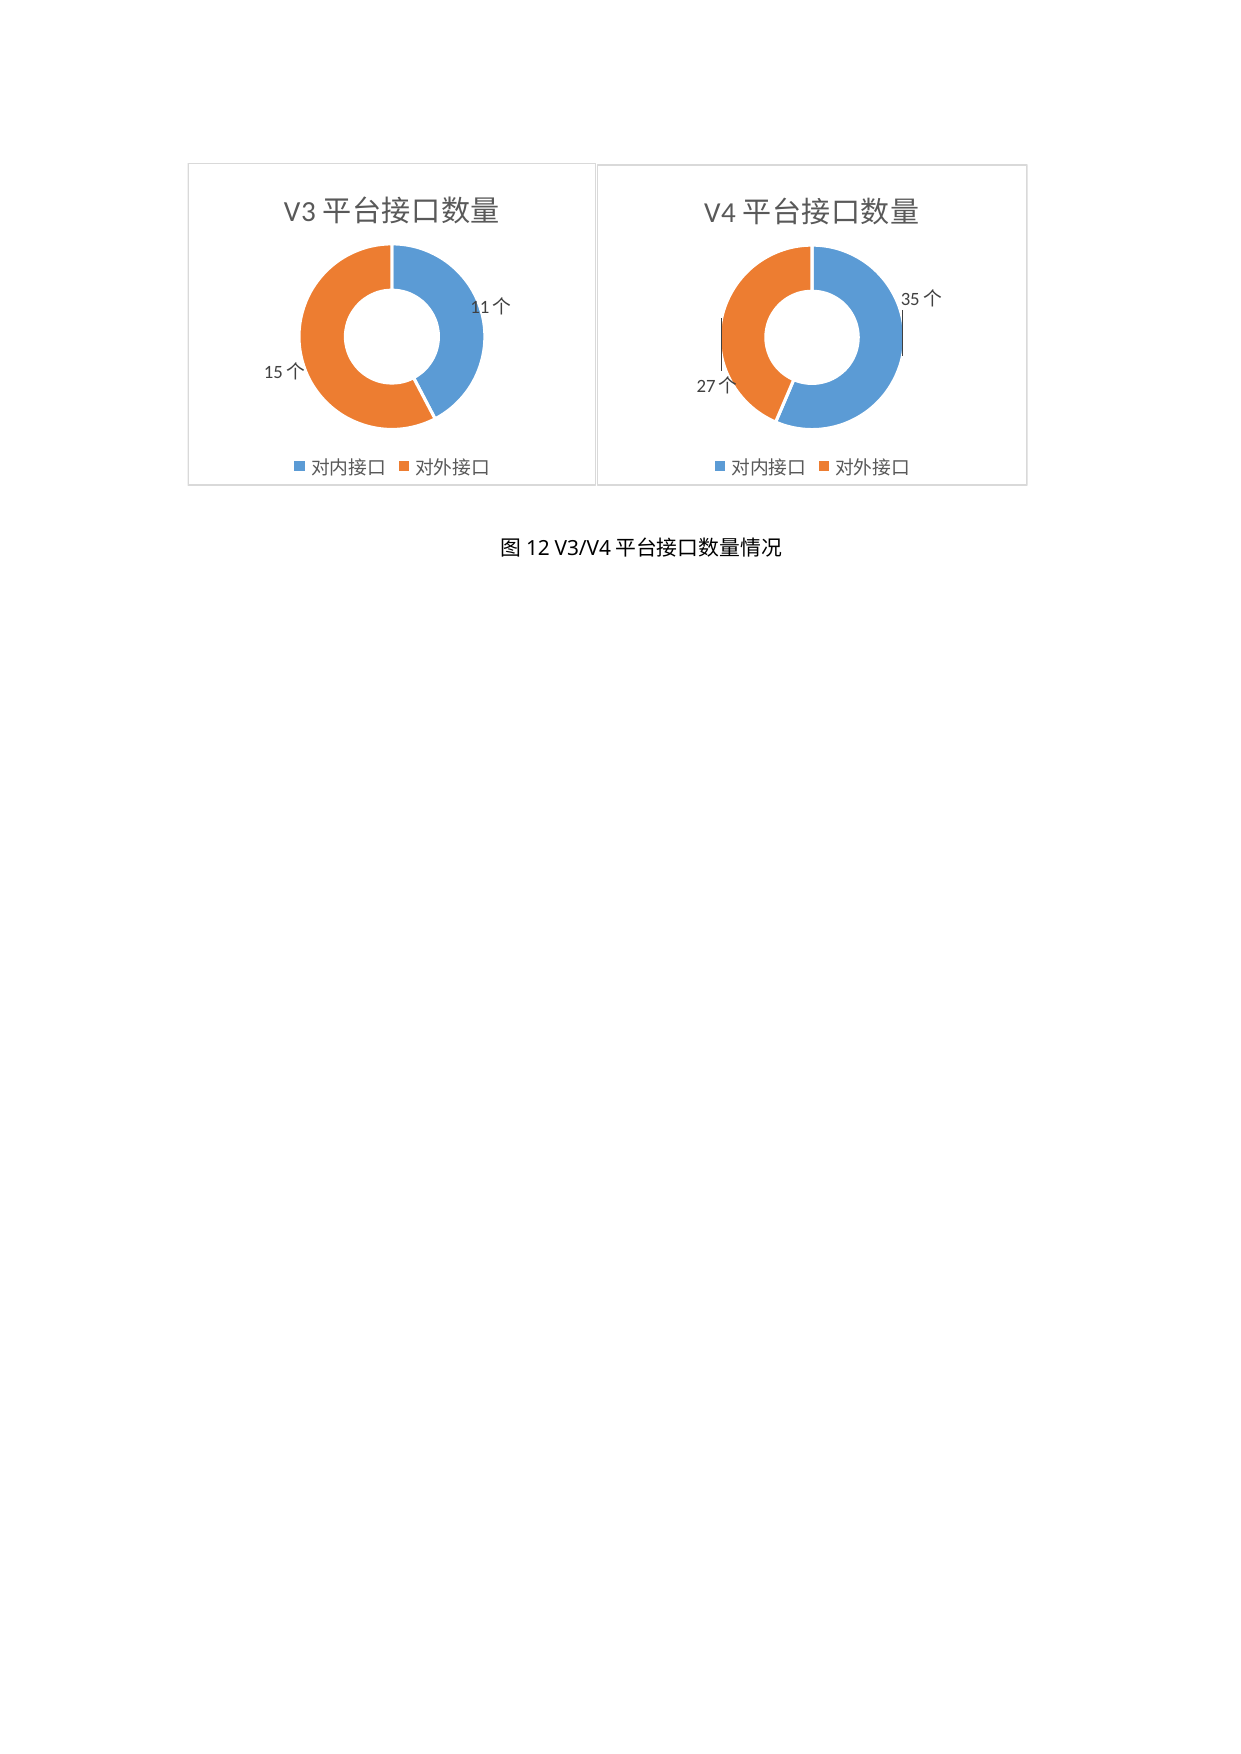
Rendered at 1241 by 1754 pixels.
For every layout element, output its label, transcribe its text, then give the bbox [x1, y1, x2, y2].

text 图 12 V3/V4平台接口数量情况 [187, 530, 1053, 562]
